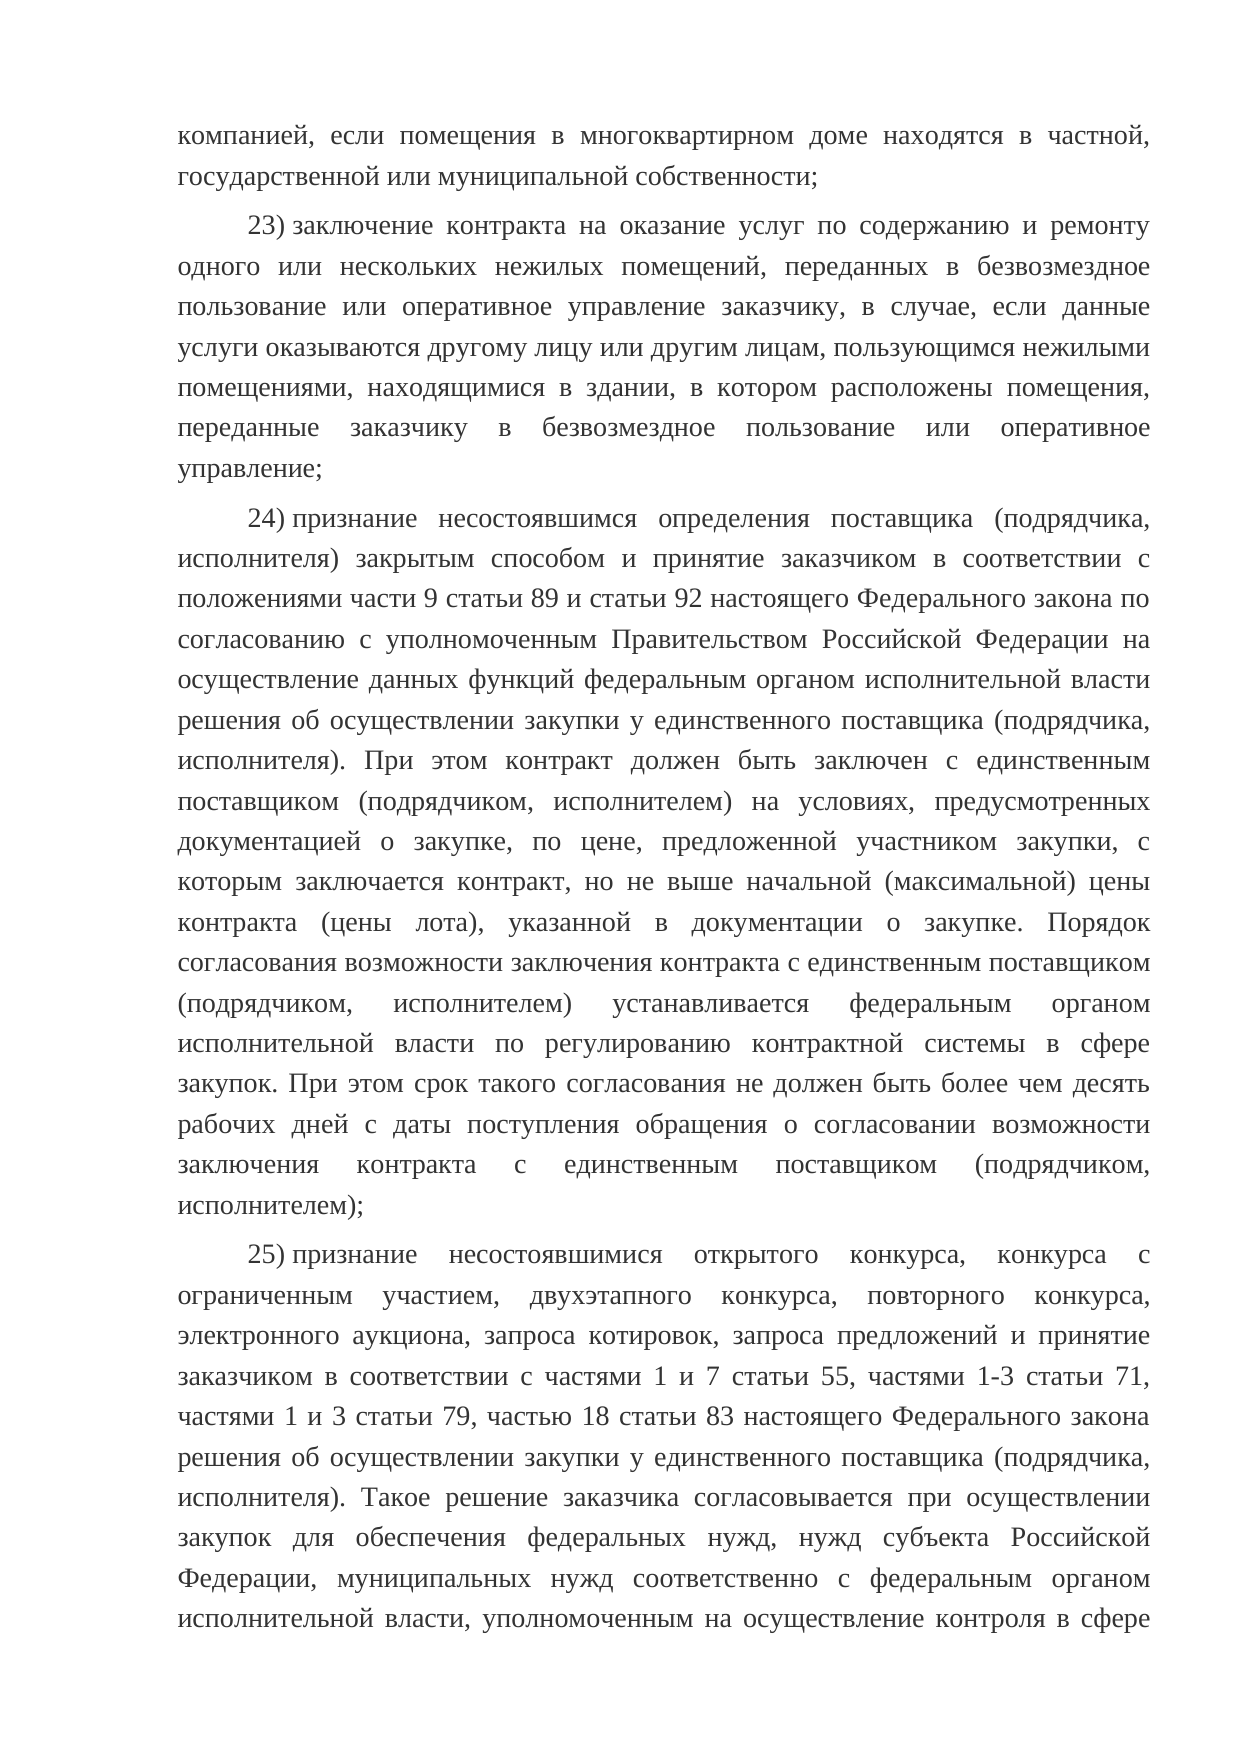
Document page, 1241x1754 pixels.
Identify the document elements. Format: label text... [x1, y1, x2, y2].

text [177, 118, 1152, 191]
text 24) признание несостоявшимся определения поставщика (подрядчика, исполнителя) закрытым способом и принятие заказчиком в соответствии с положениями части 9 статьи 89 и статьи 92 настоящего Федерального закона по согласованию с уполномоченным Правительством Российской Федерации на осуществление данных функций федеральным органом исполнительной власти решения об осуществлении закупки у единственного поставщика (подрядчика, исполнителя). При этом контракт должен быть заключен с единственным поставщиком (подрядчиком, исполнителем) на условиях, предусмотренных документацией о закупке, по цене, предложенной участником закупки, с которым заключается контракт, но не выше начальной (максимальной) цены контракта (цены лота), указанной в документации о закупке. Порядок согласования возможности заключения контракта с единственным поставщиком (подрядчиком, исполнителем) устанавливается федеральным органом исполнительной власти по регулированию контрактной системы в сфере закупок. При этом срок такого согласования не должен быть более чем десять рабочих дней с даты поступления обращения о согласовании возможности заключения контракта с единственным поставщиком (подрядчиком, исполнителем); [177, 501, 1152, 1220]
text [177, 1237, 1152, 1634]
text 23) заключение контракта на оказание услуг по содержанию и ремонту одного или нескольких нежилых помещений, переданных в безвозмездное пользование или оперативное управление заказчику, в случае, если данные услуги оказываются другому лицу или другим лицам, пользующимся нежилыми помещениями, находящимися в здании, в котором расположены помещения, переданные заказчику в безвозмездное пользование или оперативное управление; [177, 208, 1152, 483]
